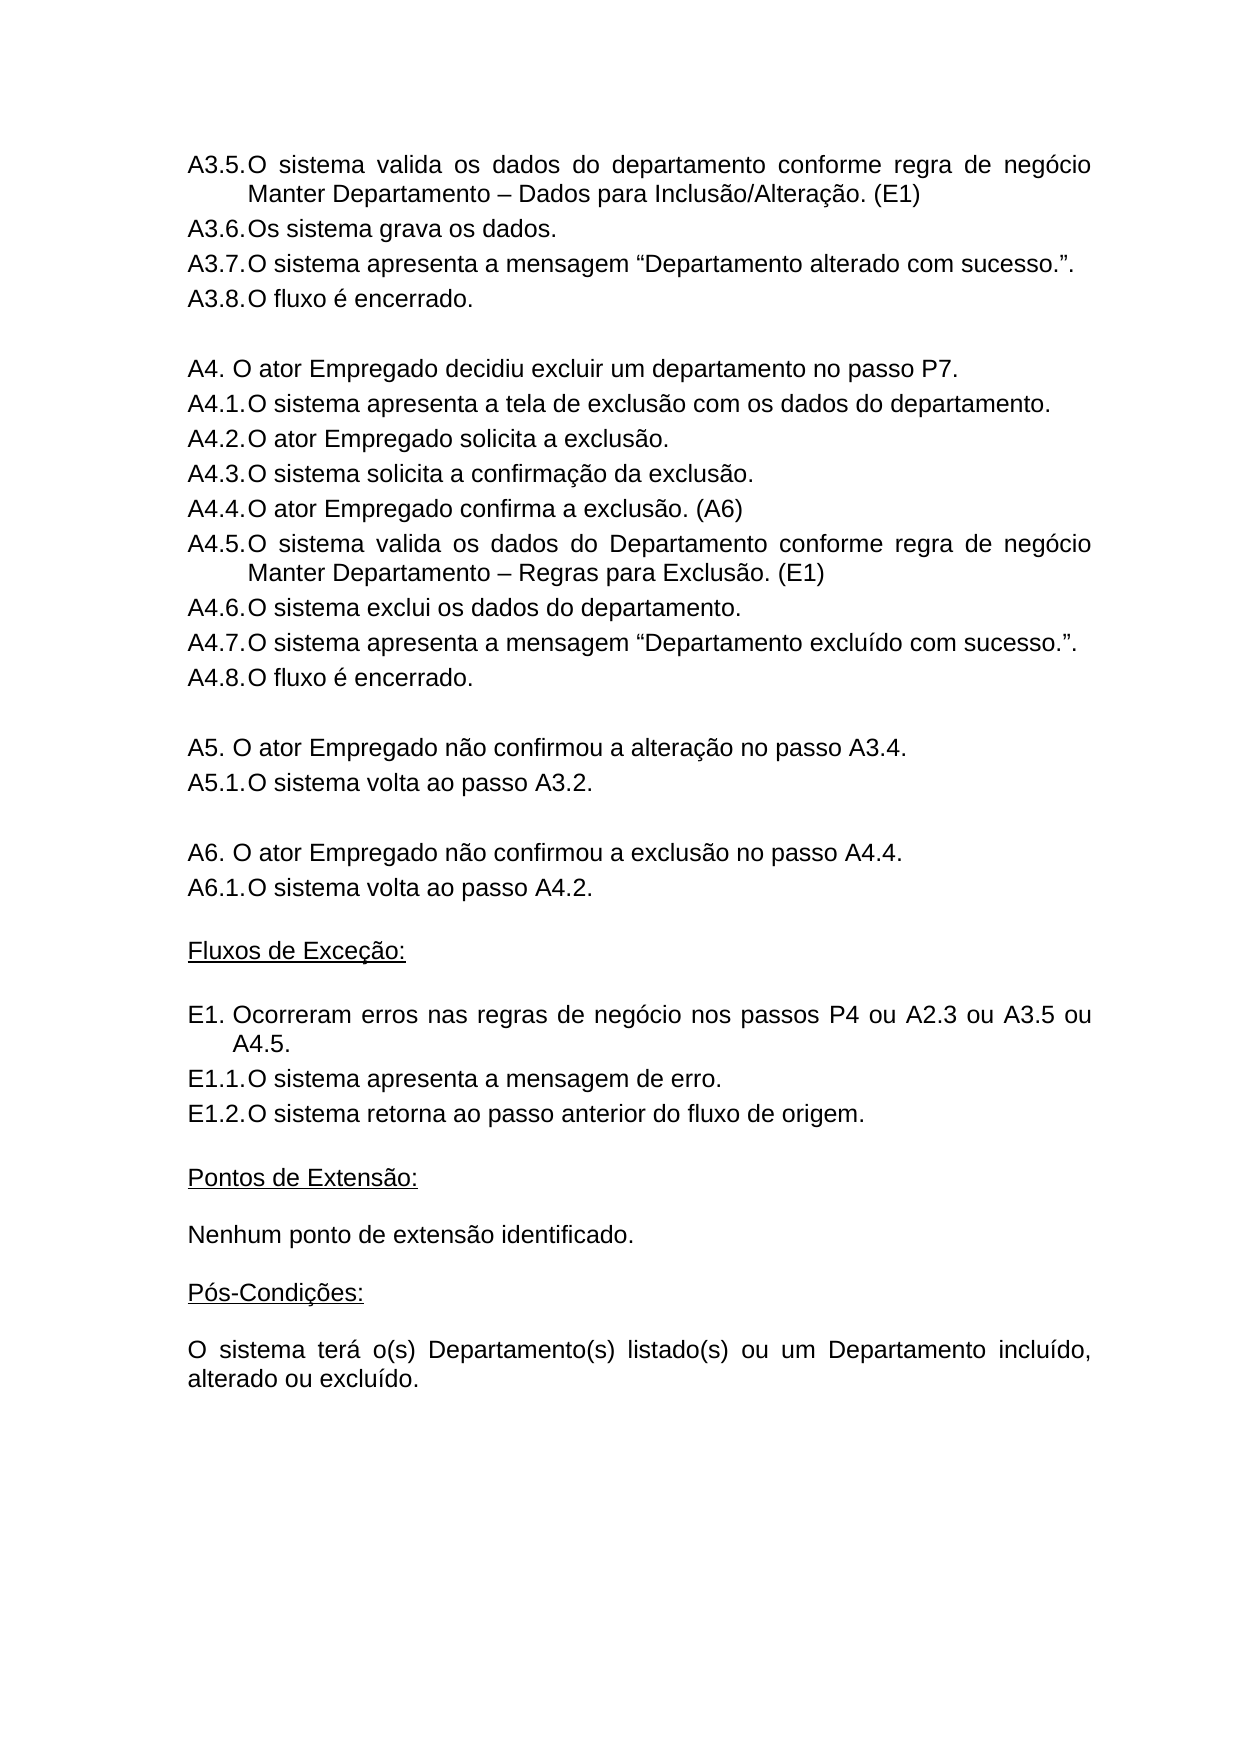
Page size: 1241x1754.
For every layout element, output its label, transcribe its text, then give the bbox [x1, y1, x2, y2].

list O sistema apresenta a mensagem “Departamento alterado com sucesso.”. [187, 249, 1093, 277]
list O fluxo é encerrado. [187, 662, 1093, 691]
list O fluxo é encerrado. [187, 284, 1093, 312]
list O sistema apresenta a tela de exclusão com os dados do departamento. [187, 389, 1093, 417]
text Nenhum ponto de extensão identificado. [187, 1220, 1093, 1249]
list O sistema volta ao passo A4.2. [187, 872, 1093, 901]
list O sistema apresenta a mensagem de erro. [187, 1064, 1093, 1092]
text O sistema terá o(s) Departamento(s) listado(s) ou um Departamento incluído, alterado ou excluído. [187, 1335, 1093, 1392]
text Pontos de Extensão: [187, 1162, 1093, 1191]
list Os sistema grava os dados. [187, 214, 1093, 242]
list O ator Empregado não confirmou a alteração no passo A3.4. [187, 732, 1093, 761]
list O sistema solicita a confirmação da exclusão. [187, 459, 1093, 487]
list O sistema valida os dados do departamento conforme regra de negócio Manter Departamento – Dados para Inclusão/Alteração. (E1) [187, 150, 1093, 207]
list O sistema exclui os dados do departamento. [187, 592, 1093, 621]
list O sistema retorna ao passo anterior do fluxo de origem. [187, 1099, 1093, 1127]
list O ator Empregado decidiu excluir um departamento no passo P7. [187, 354, 1093, 382]
list O sistema volta ao passo A3.2. [187, 767, 1093, 796]
list O sistema valida os dados do Departamento conforme regra de negócio Manter Departamento – Regras para Exclusão. (E1) [187, 529, 1093, 586]
list O ator Empregado solicita a exclusão. [187, 424, 1093, 452]
list O ator Empregado confirma a exclusão. (A6) [187, 494, 1093, 522]
list O ator Empregado não confirmou a exclusão no passo A4.4. [187, 837, 1093, 866]
list O sistema apresenta a mensagem “Departamento excluído com sucesso.”. [187, 627, 1093, 656]
text Fluxos de Exceção: [187, 936, 1093, 965]
list Ocorreram erros nas regras de negócio nos passos P4 ou A2.3 ou A3.5 ou A4.5. [187, 1000, 1093, 1057]
text Pós-Condições: [187, 1277, 1093, 1306]
